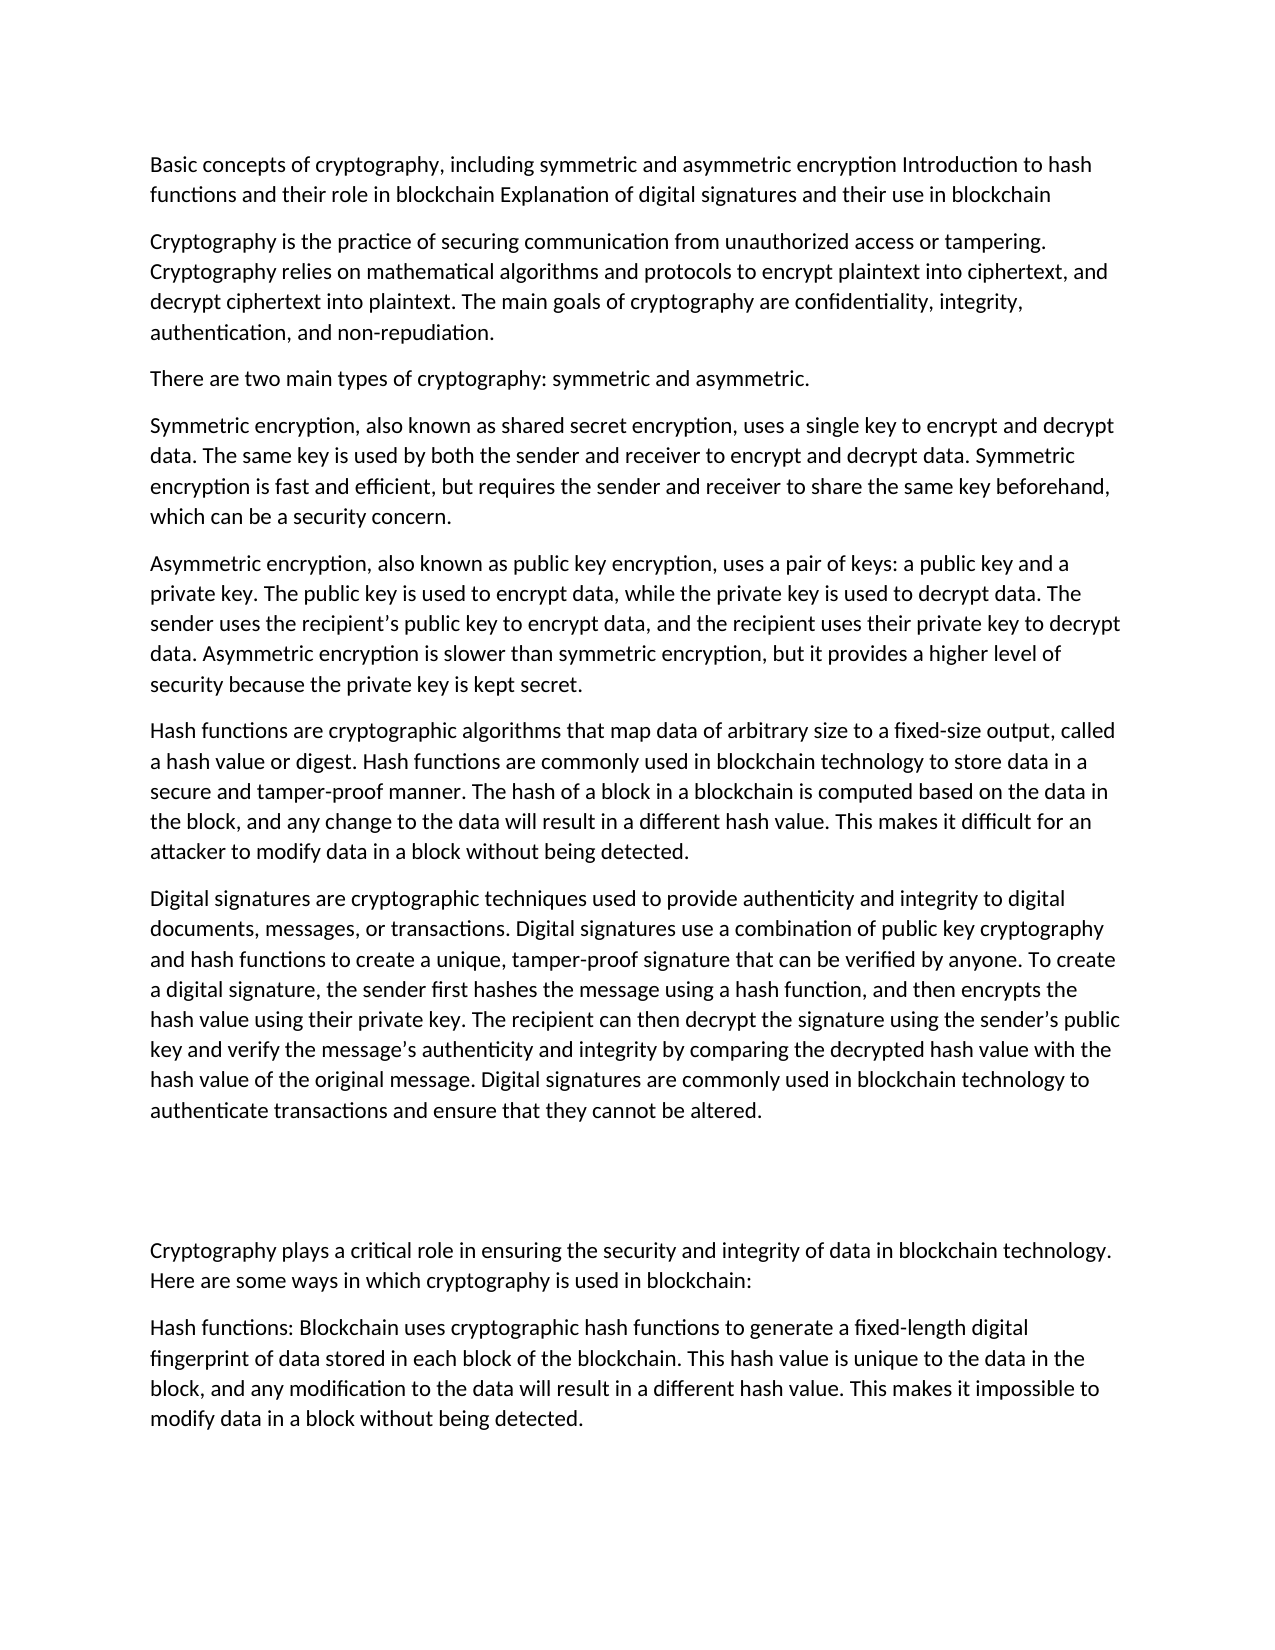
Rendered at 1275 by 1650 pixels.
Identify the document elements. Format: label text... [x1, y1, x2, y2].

text Asymmetric encryption, also known as public key encryption, uses a pair of keys: a public key and a private key. The public key is used to encrypt data, while the private key is used to decrypt data. The sender uses the recipient’s public key to encrypt data, and the recipient uses their private key to decrypt data. Asymmetric encryption is slower than symmetric encryption, but it provides a higher level of security because the private key is kept secret. [150, 549, 1125, 698]
text Basic concepts of cryptography, including symmetric and asymmetric encryption Introduction to hash functions and their role in blockchain Explanation of digital signatures and their use in blockchain [150, 150, 1125, 208]
text Hash functions are cryptographic algorithms that map data of arbitrary size to a fixed-size output, called a hash value or digest. Hash functions are commonly used in blockchain technology to store data in a secure and tamper-proof manner. The hash of a block in a blockchain is computed based on the data in the block, and any change to the data will result in a different hash value. This makes it difficult for an attacker to modify data in a block without being detected. [150, 717, 1125, 866]
text There are two main types of cryptography: symmetric and asymmetric. [150, 364, 1125, 393]
text Symmetric encryption, also known as shared secret encryption, uses a single key to encrypt and decrypt data. The same key is used by both the sender and receiver to encrypt and decrypt data. Symmetric encryption is fast and efficient, but requires the sender and receiver to share the same key beforehand, which can be a security concern. [150, 411, 1125, 530]
text Hash functions: Blockchain uses cryptographic hash functions to generate a fixed-length digital fingerprint of data stored in each block of the blockchain. This hash value is unique to the data in the block, and any modification to the data will result in a different hash value. This makes it impossible to modify data in a block without being detected. [150, 1313, 1125, 1432]
text Cryptography plays a critical role in ensuring the security and integrity of data in blockchain technology. Here are some ways in which cryptography is used in blockchain: [150, 1236, 1125, 1295]
text Digital signatures are cryptographic techniques used to provide authenticity and integrity to digital documents, messages, or transactions. Digital signatures use a combination of public key cryptography and hash functions to create a unique, tamper-proof signature that can be verified by anyone. To create a digital signature, the sender first hashes the message using a hash function, and then encrypts the hash value using their private key. The recipient can then decrypt the signature using the sender’s public key and verify the message’s authenticity and integrity by comparing the decrypted hash value with the hash value of the original message. Digital signatures are commonly used in blockchain technology to authenticate transactions and ensure that they cannot be altered. [150, 884, 1125, 1124]
text Cryptography is the practice of securing communication from unauthorized access or tampering. Cryptography relies on mathematical algorithms and protocols to encrypt plaintext into ciphertext, and decrypt ciphertext into plaintext. The main goals of cryptography are confidentiality, integrity, authentication, and non-repudiation. [150, 227, 1125, 346]
